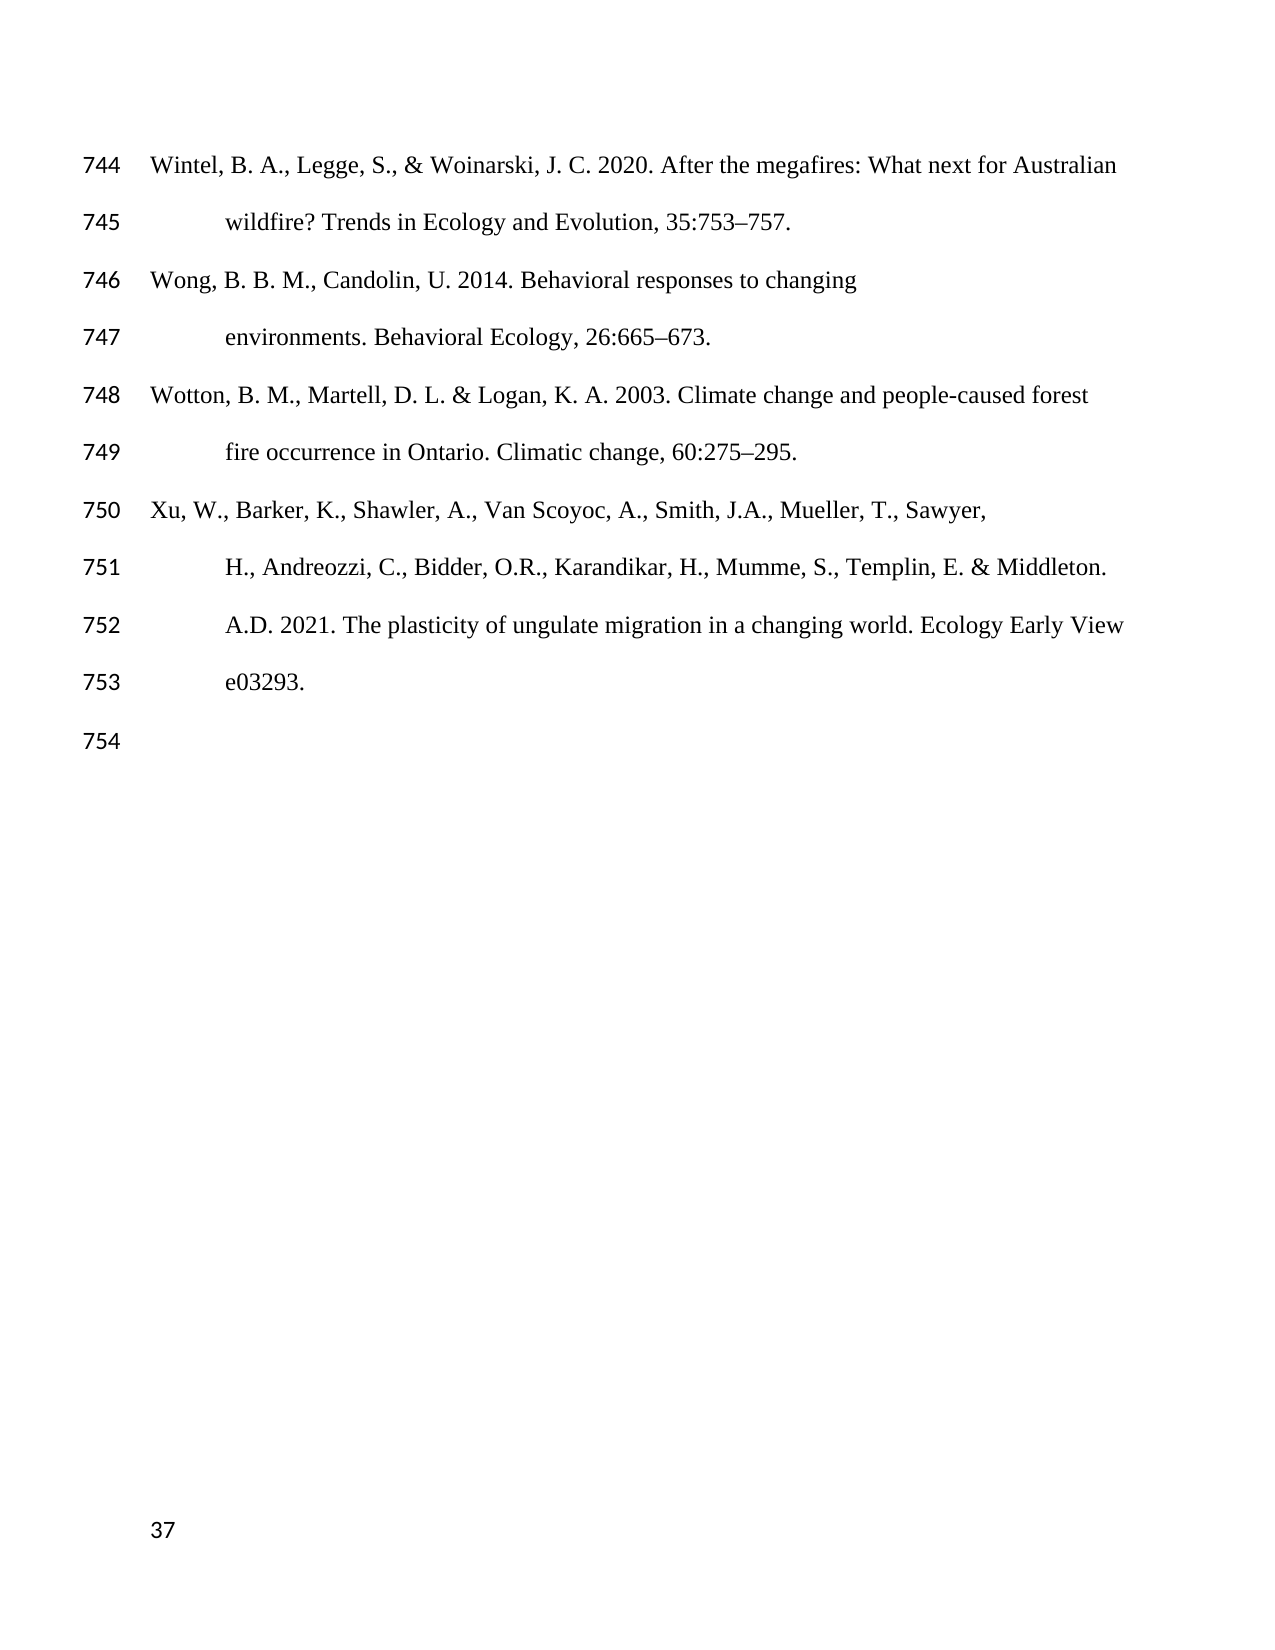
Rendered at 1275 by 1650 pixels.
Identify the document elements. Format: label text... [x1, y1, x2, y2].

text Wintel, B. A., Legge, S., & Woinarski, J. C. 2020. After the megafires: What next for Australian wildfire? Trends in Ecology and Evolution, 35:753–757. [150, 150, 1125, 236]
text Wotton, B. M., Martell, D. L. & Logan, K. A. 2003. Climate change and people-caused forest fire occurrence in Ontario. Climatic change, 60:275–295. [150, 380, 1125, 466]
text Wong, B. B. M., Candolin, U. 2014. Behavioral responses to changing environments. Behavioral Ecology, 26:665–673. [150, 265, 1125, 351]
text Xu, W., Barker, K., Shawler, A., Van Scoyoc, A., Smith, J.A., Mueller, T., Sawyer, H., Andreozzi, C., Bidder, O.R., Karandikar, H., Mumme, S., Templin, E. & Middleton. A.D. 2021. The plasticity of ungulate migration in a changing world. Ecology Early View e03293. [150, 495, 1125, 696]
